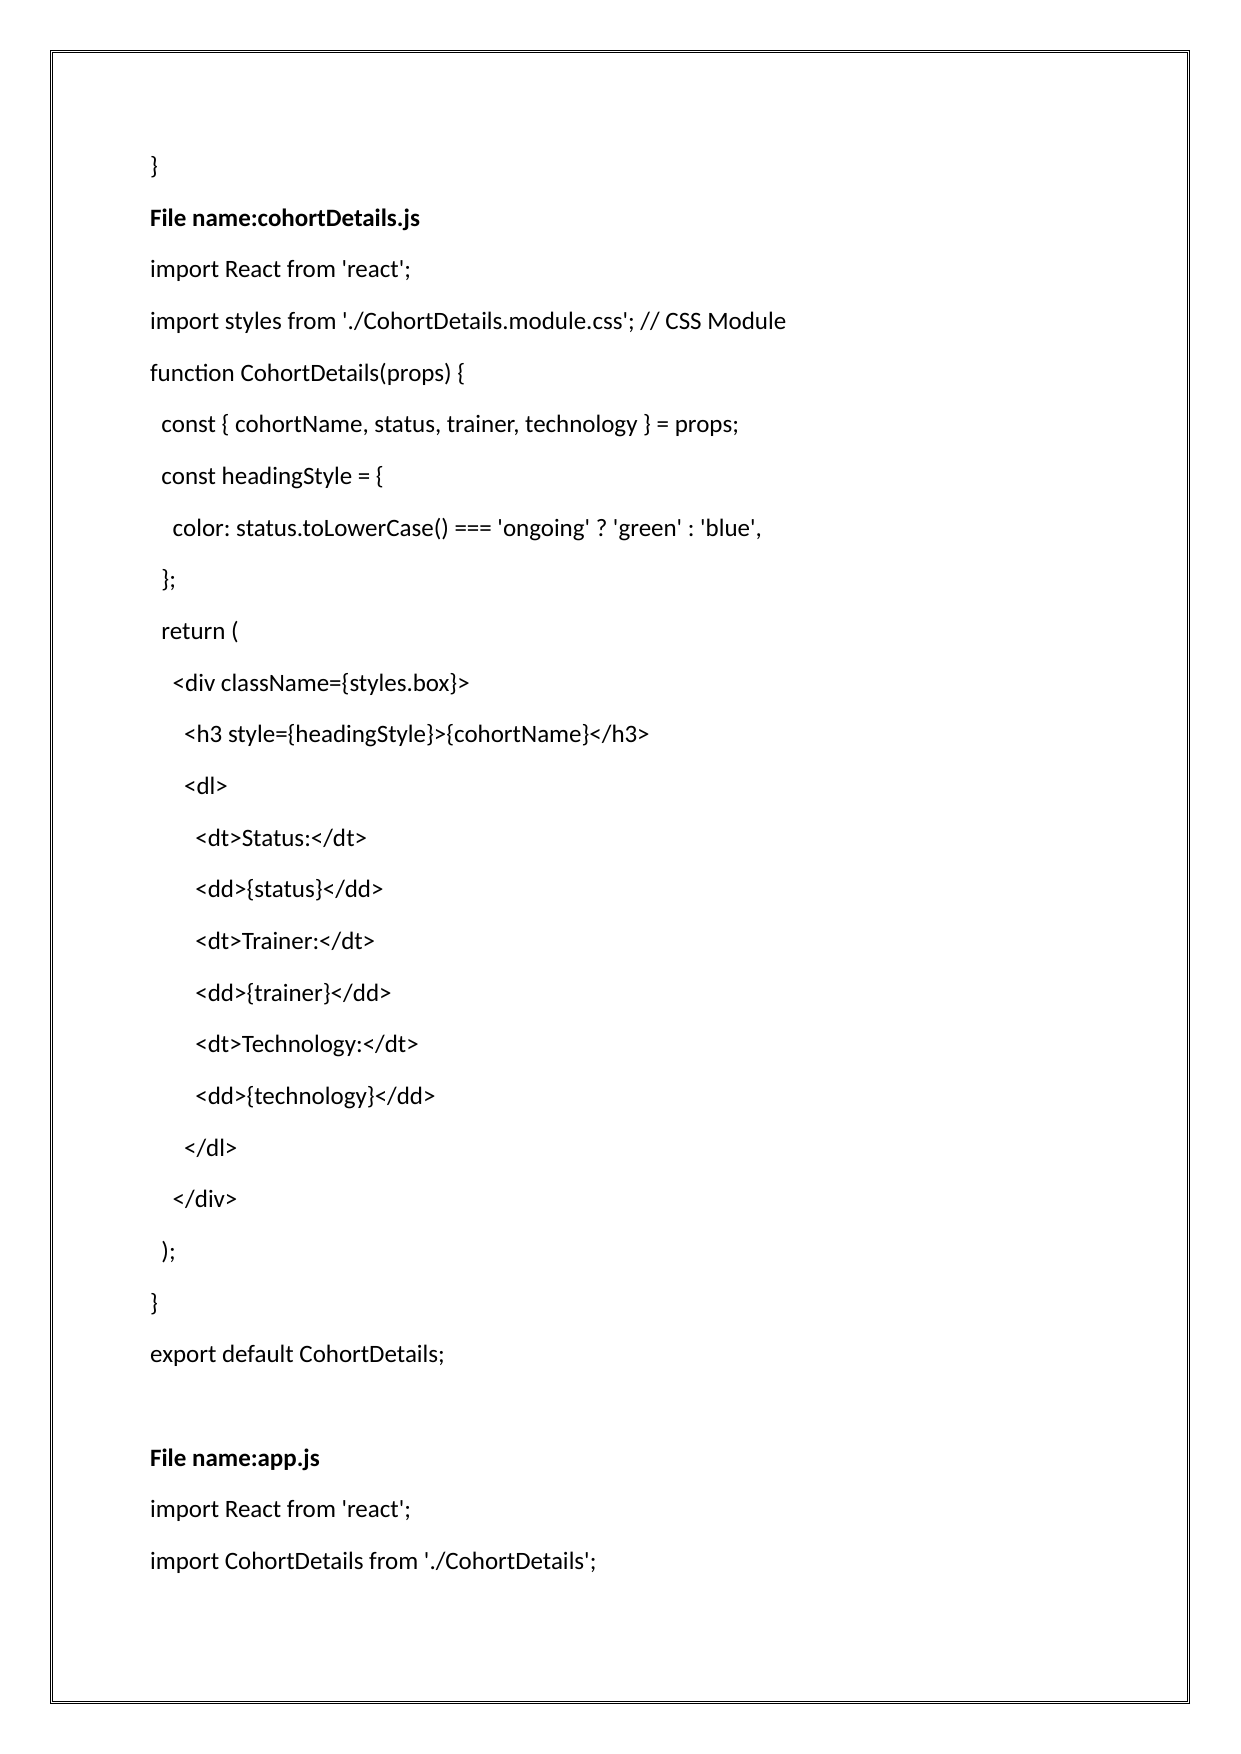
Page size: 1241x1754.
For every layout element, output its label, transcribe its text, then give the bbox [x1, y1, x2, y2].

text }; [150, 563, 1090, 594]
text return ( [150, 615, 1090, 646]
text <dd>{status}</dd> [150, 873, 1090, 904]
text <dd>{trainer}</dd> [150, 977, 1090, 1007]
text File name:app.js [150, 1442, 1090, 1472]
text <dd>{technology}</dd> [150, 1080, 1090, 1111]
text import styles from './CohortDetails.module.css'; // CSS Module [150, 305, 1090, 336]
text color: status.toLowerCase() === 'ongoing' ? 'green' : 'blue', [150, 512, 1090, 542]
text } [150, 1287, 1090, 1317]
text <h3 style={headingStyle}>{cohortName}</h3> [150, 718, 1090, 749]
text </div> [150, 1183, 1090, 1214]
text import React from 'react'; [150, 253, 1090, 284]
text <dt>Technology:</dt> [150, 1028, 1090, 1059]
text <dt>Trainer:</dt> [150, 925, 1090, 956]
text const headingStyle = { [150, 460, 1090, 491]
text <dl> [150, 770, 1090, 801]
text File name:cohortDetails.js [150, 202, 1090, 232]
text import React from 'react'; [150, 1493, 1090, 1524]
text <div className={styles.box}> [150, 667, 1090, 697]
text const { cohortName, status, trainer, technology } = props; [150, 408, 1090, 439]
text function CohortDetails(props) { [150, 357, 1090, 387]
text </dl> [150, 1132, 1090, 1162]
text <dt>Status:</dt> [150, 822, 1090, 852]
text ); [150, 1235, 1090, 1266]
text import CohortDetails from './CohortDetails'; [150, 1545, 1090, 1576]
text export default CohortDetails; [150, 1338, 1090, 1369]
text } [150, 150, 1090, 181]
